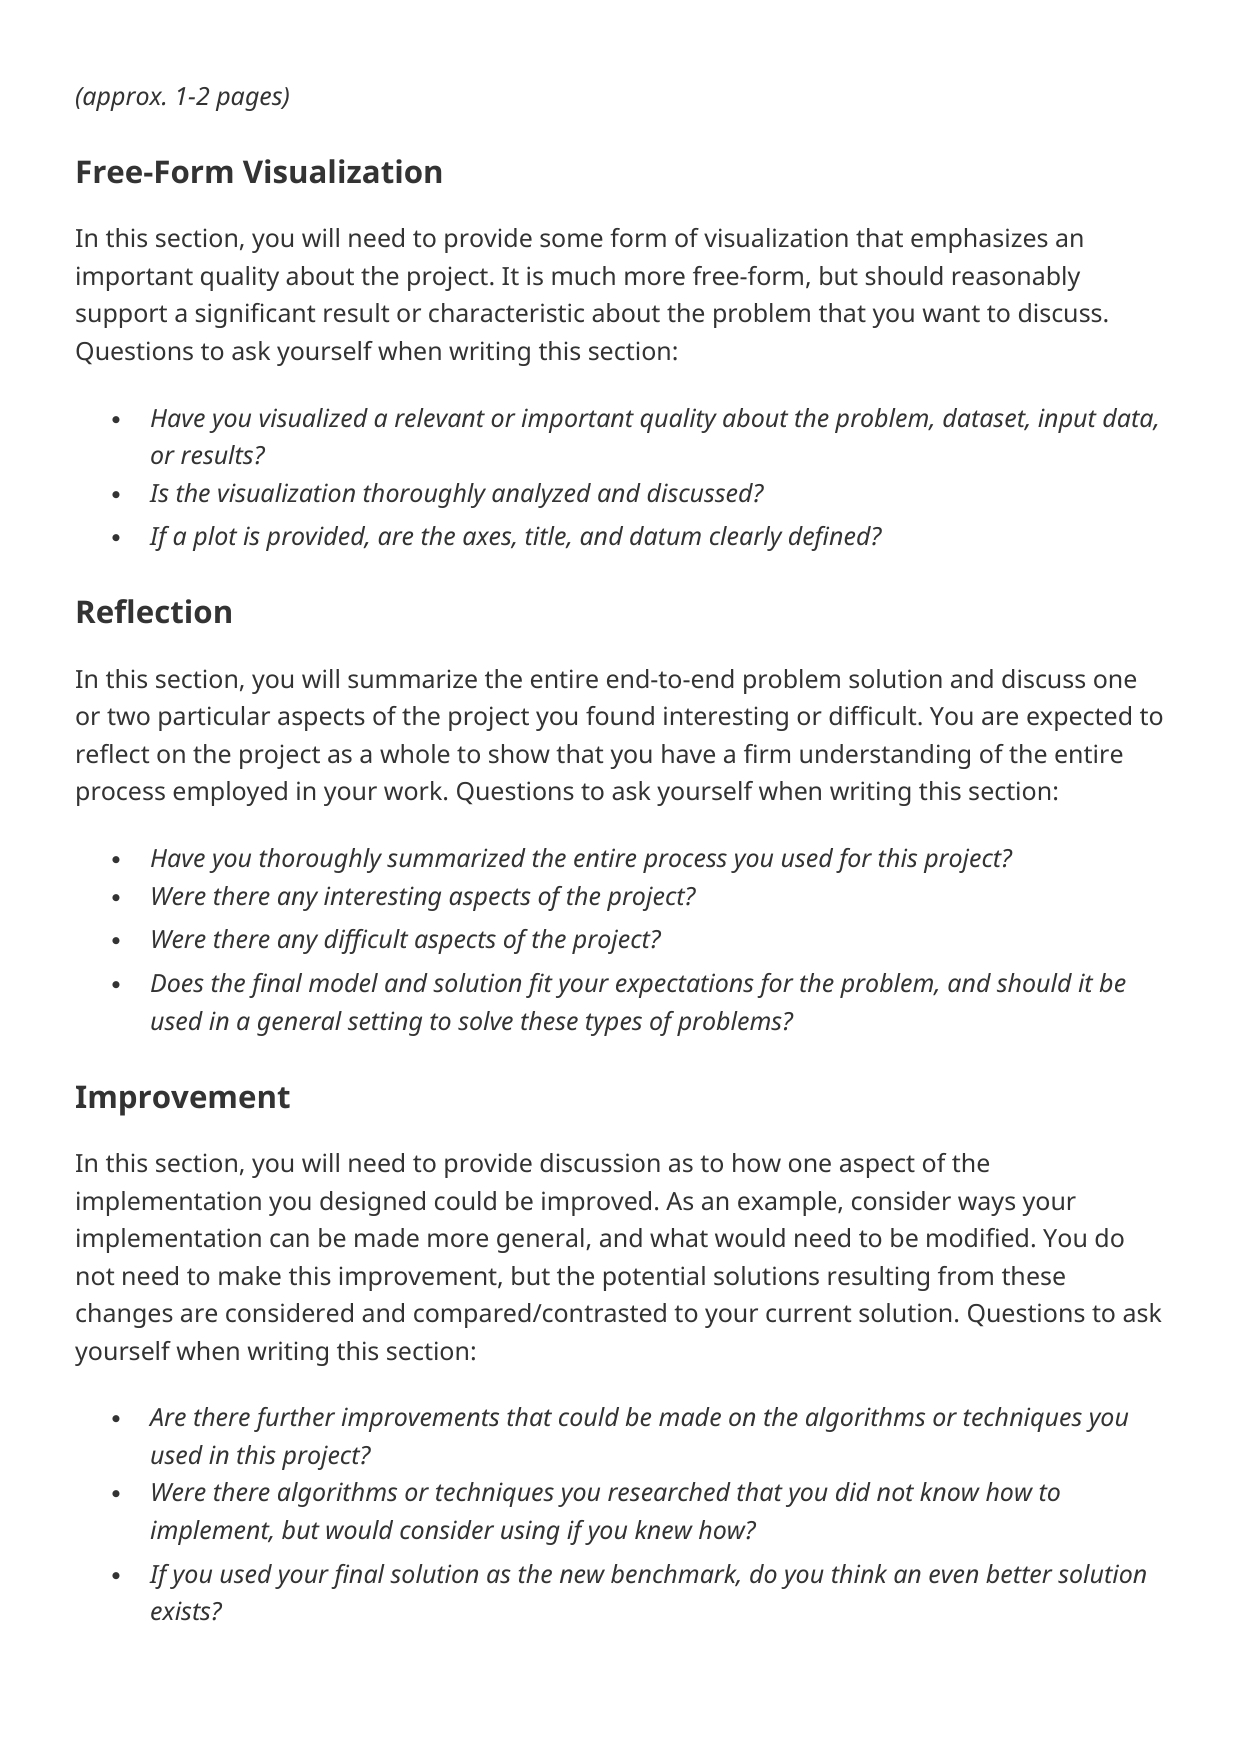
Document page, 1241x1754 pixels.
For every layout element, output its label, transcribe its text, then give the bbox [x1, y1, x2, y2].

list Were there algorithms or techniques you researched that you did not know how to implement, but would consider using if you knew how? [112, 1472, 1165, 1547]
list Have you thoroughly summarized the entire process you used for this project? [112, 837, 1165, 875]
text Free-Form Visualization [75, 150, 1165, 193]
list Were there any interesting aspects of the project? [112, 875, 1165, 912]
list If you used your final solution as the new benchmark, do you think an even better solution exists? [112, 1553, 1165, 1628]
list Does the final model and solution fit your expectations for the problem, and should it be used in a general setting to solve these types of problems? [112, 962, 1165, 1037]
list If a plot is provided, are the axes, title, and datum clearly defined? [112, 516, 1165, 553]
text In this section, you will summarize the entire end-to-end problem solution and discuss one or two particular aspects of the project you found interesting or difficult. You are expected to reflect on the project as a whole to show that you have a firm understanding of the entire process employed in your work. Questions to ask yourself when writing this section: [75, 658, 1165, 808]
list Is the visualization thoroughly analyzed and discussed? [112, 472, 1165, 509]
text Reflection [75, 591, 1165, 633]
list Have you visualized a relevant or important quality about the problem, dataset, input data, or results? [112, 397, 1165, 472]
text Improvement [75, 1075, 1165, 1117]
text In this section, you will need to provide some form of visualization that emphasizes an important quality about the project. It is much more free-form, but should reasonably support a significant result or characteristic about the problem that you want to discuss. Questions to ask yourself when writing this section: [75, 218, 1165, 368]
text In this section, you will need to provide discussion as to how one aspect of the implementation you designed could be improved. As an example, consider ways your implementation can be made more general, and what would need to be modified. You do not need to make this improvement, but the potential solutions resulting from these changes are considered and compared/contrasted to your current solution. Questions to ask yourself when writing this section: [75, 1142, 1165, 1367]
list Were there any difficult aspects of the project? [112, 918, 1165, 956]
list Are there further improvements that could be made on the algorithms or techniques you used in this project? [112, 1397, 1165, 1472]
text (approx. 1-2 pages) [75, 75, 1165, 112]
